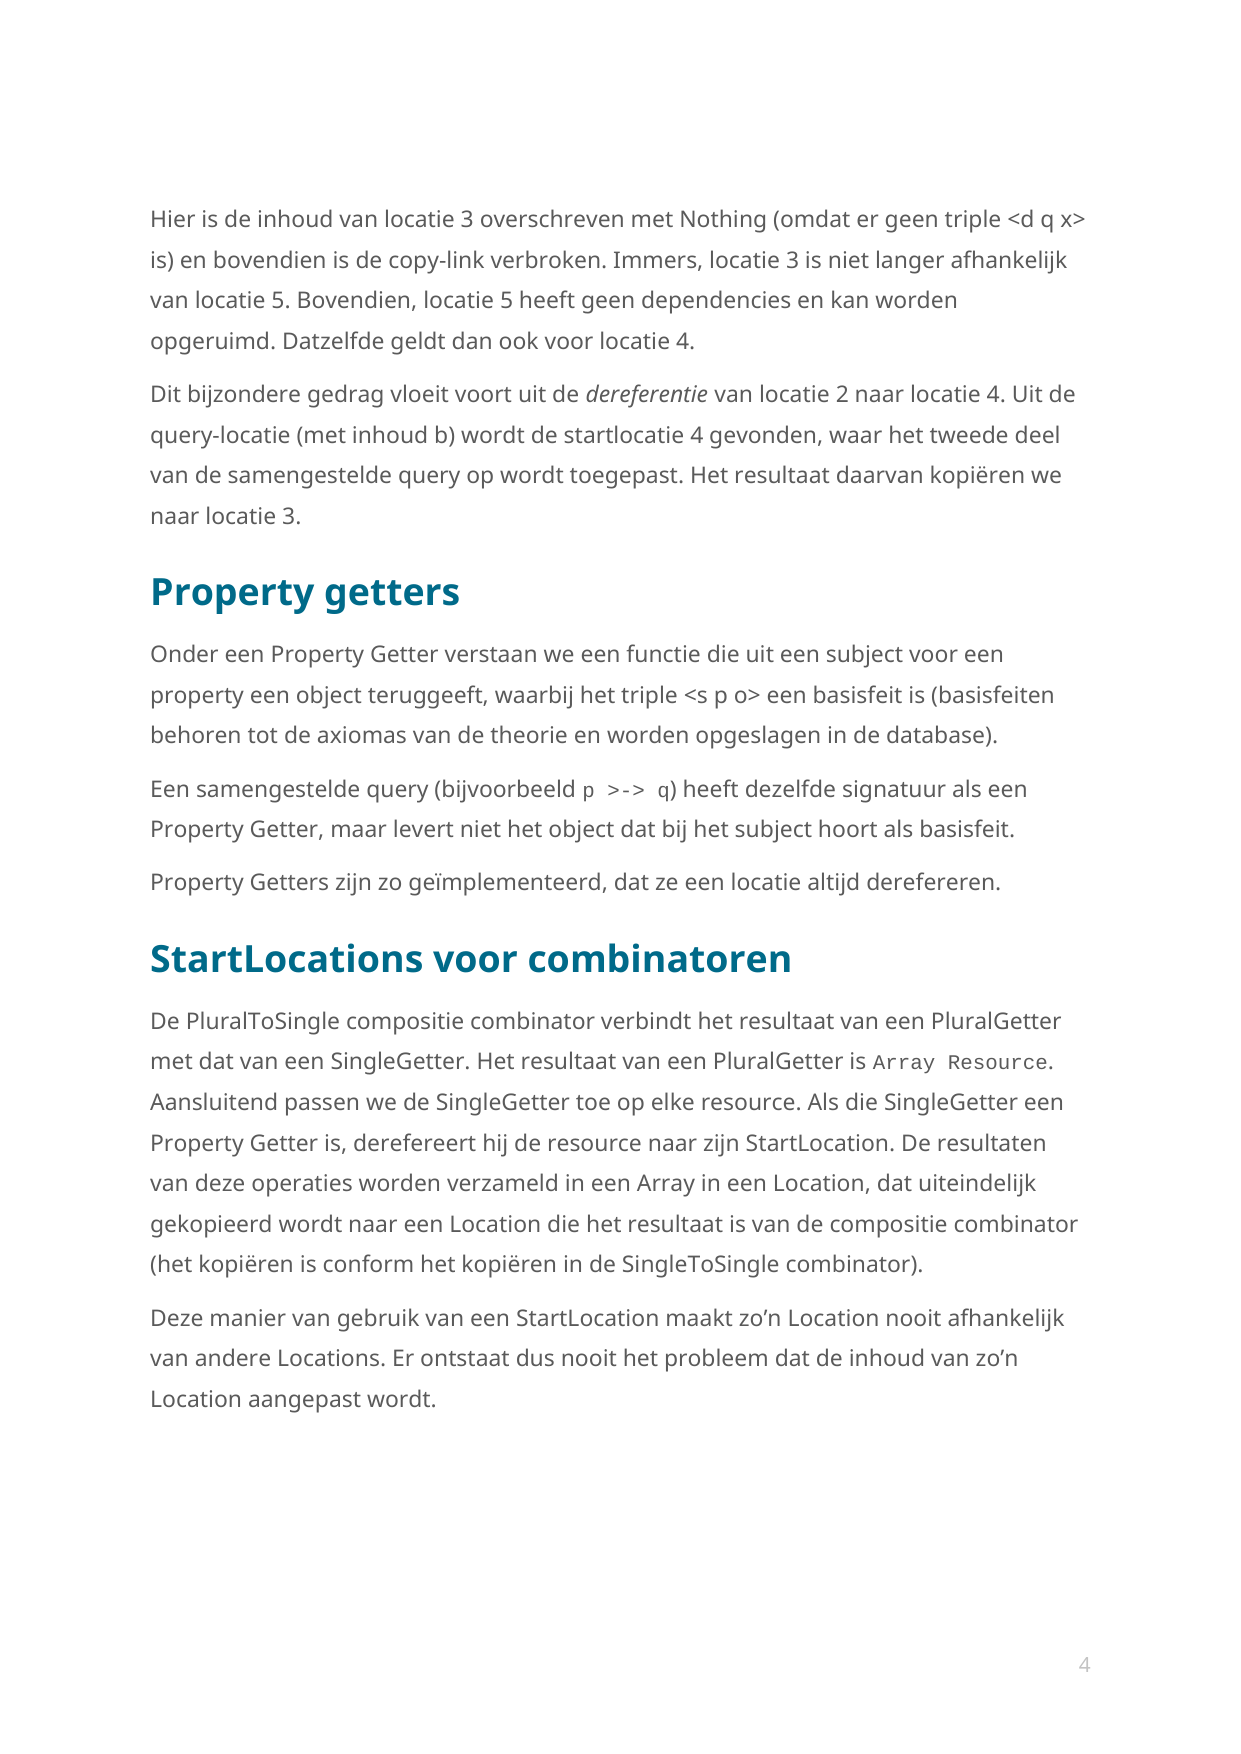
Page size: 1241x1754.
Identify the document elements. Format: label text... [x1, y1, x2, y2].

text Hier is de inhoud van locatie 3 overschreven met Nothing (omdat er geen triple <d q x> is) en bovendien is de copy-link verbroken. Immers, locatie 3 is niet langer afhankelijk van locatie 5. Bovendien, locatie 5 heeft geen dependencies en kan worden opgeruimd. Datzelfde geldt dan ook voor locatie 4. [150, 203, 1090, 356]
text Onder een Property Getter verstaan we een functie die uit een subject voor een property een object teruggeeft, waarbij het triple <s p o> een basisfeit is (basisfeiten behoren tot de axiomas van de theorie en worden opgeslagen in de database). [150, 638, 1090, 751]
text Deze manier van gebruik van een StartLocation maakt zo’n Location nooit afhankelijk van andere Locations. Er ontstaat dus nooit het probleem dat de inhoud van zo’n Location aangepast wordt. [150, 1301, 1090, 1414]
subtitle StartLocations voor combinatoren [150, 932, 1090, 983]
text Een samengestelde query (bijvoorbeeld p >-> q) heeft dezelfde signatuur als een Property Getter, maar levert niet het object dat bij het subject hoort als basisfeit. [150, 773, 1090, 844]
text Dit bijzondere gedrag vloeit voort uit de dereferentie van locatie 2 naar locatie 4. Uit de query-locatie (met inhoud b) wordt de startlocatie 4 gevonden, waar het tweede deel van de samengestelde query op wordt toegepast. Het resultaat daarvan kopiëren we naar locatie 3. [150, 378, 1090, 531]
subtitle Property getters [150, 566, 1090, 617]
text De PluralToSingle compositie combinator verbindt het resultaat van een PluralGetter met dat van een SingleGetter. Het resultaat van een PluralGetter is Array Resource. Aansluitend passen we de SingleGetter toe op elke resource. Als die SingleGetter een Property Getter is, derefereert hij de resource naar zijn StartLocation. De resultaten van deze operaties worden verzameld in een Array in een Location, dat uiteindelijk gekopieerd wordt naar een Location die het resultaat is van de compositie combinator (het kopiëren is conform het kopiëren in de SingleToSingle combinator). [150, 1004, 1090, 1279]
text Property Getters zijn zo geïmplementeerd, dat ze een locatie altijd derefereren. [150, 866, 1090, 898]
